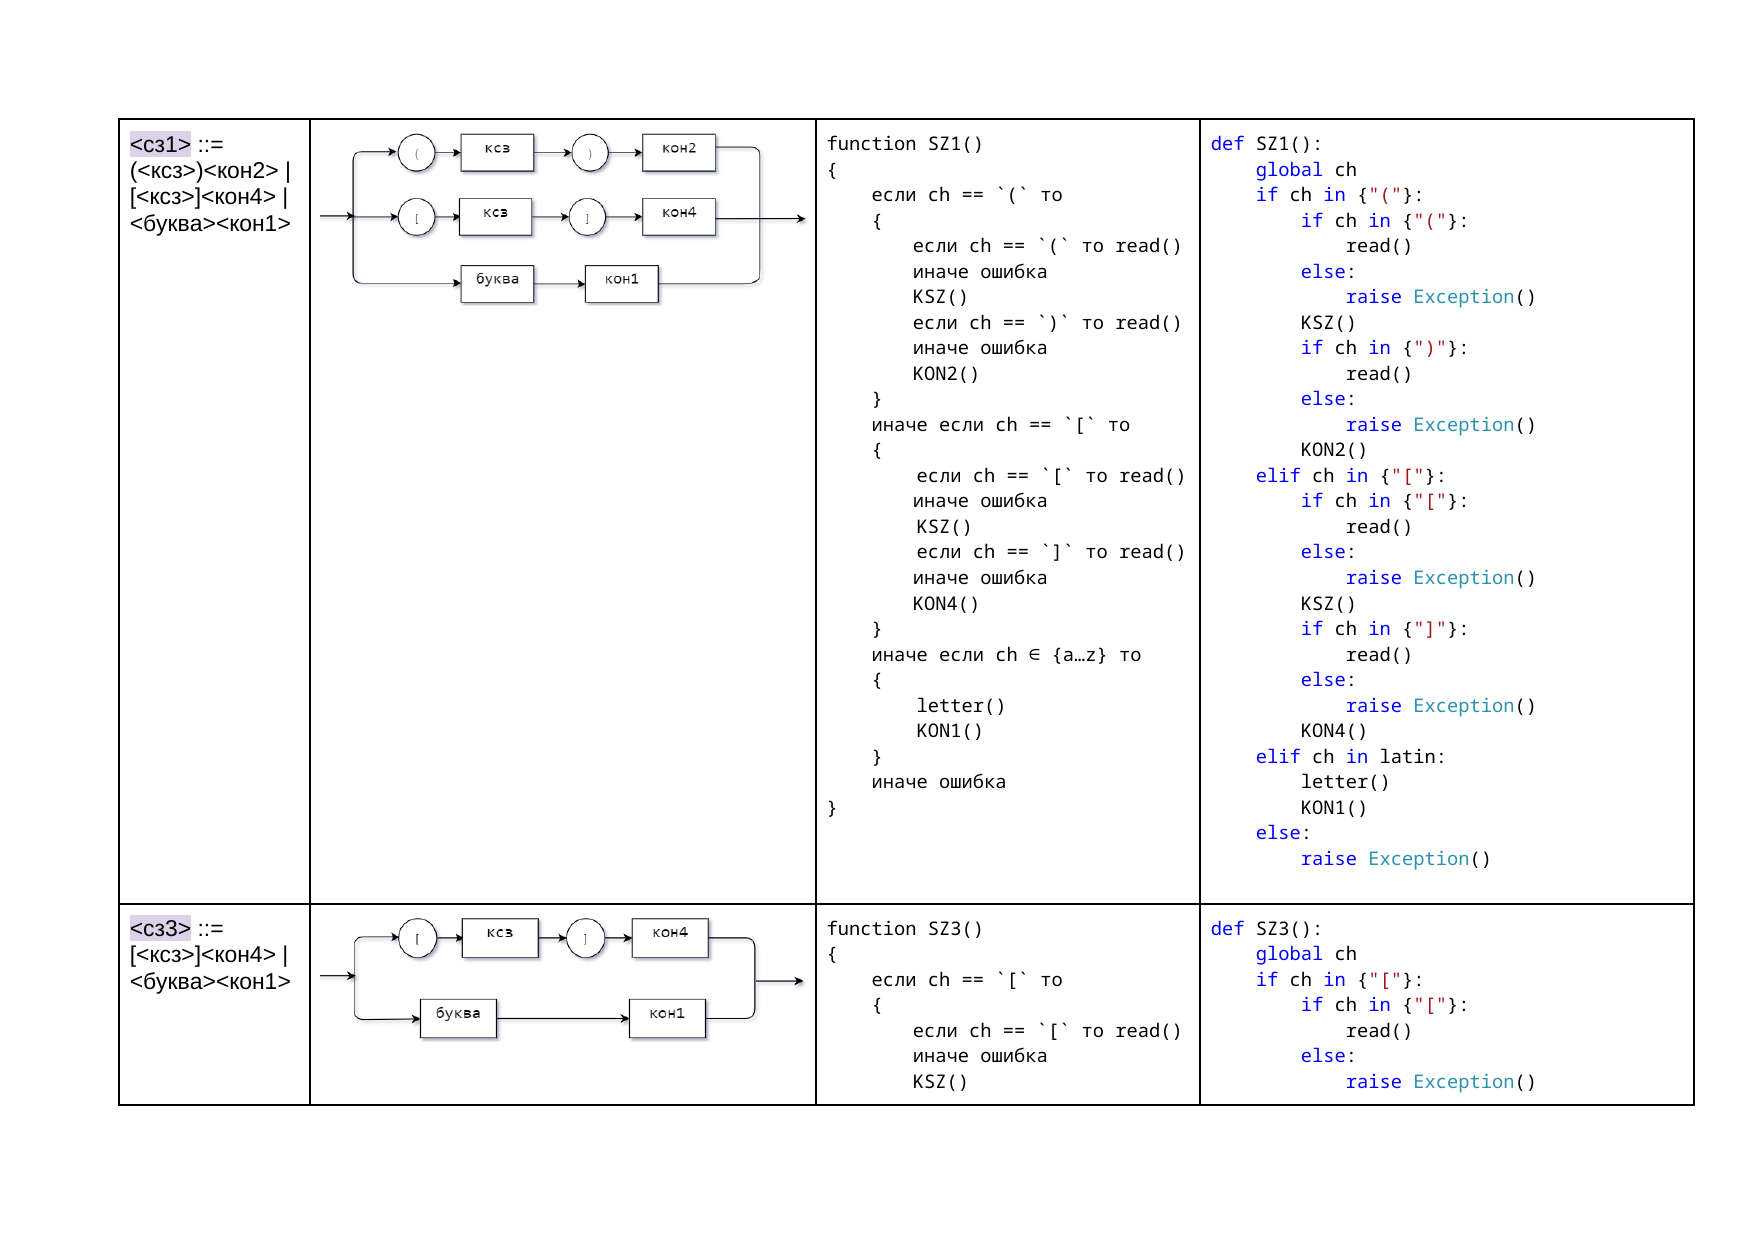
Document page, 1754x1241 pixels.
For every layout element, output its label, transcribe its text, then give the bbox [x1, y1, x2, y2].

table_cell [311, 905, 815, 1104]
table_cell <сз1> ::= (<ксз>)<кон2> | [<ксз>]<кон4> | <буква><кон1> [120, 120, 309, 903]
picture [320, 915, 806, 1042]
table_cell [311, 120, 815, 903]
table_cell <сз3> ::= [<ксз>]<кон4> | <буква><кон1> [120, 905, 309, 1104]
picture [320, 130, 809, 306]
